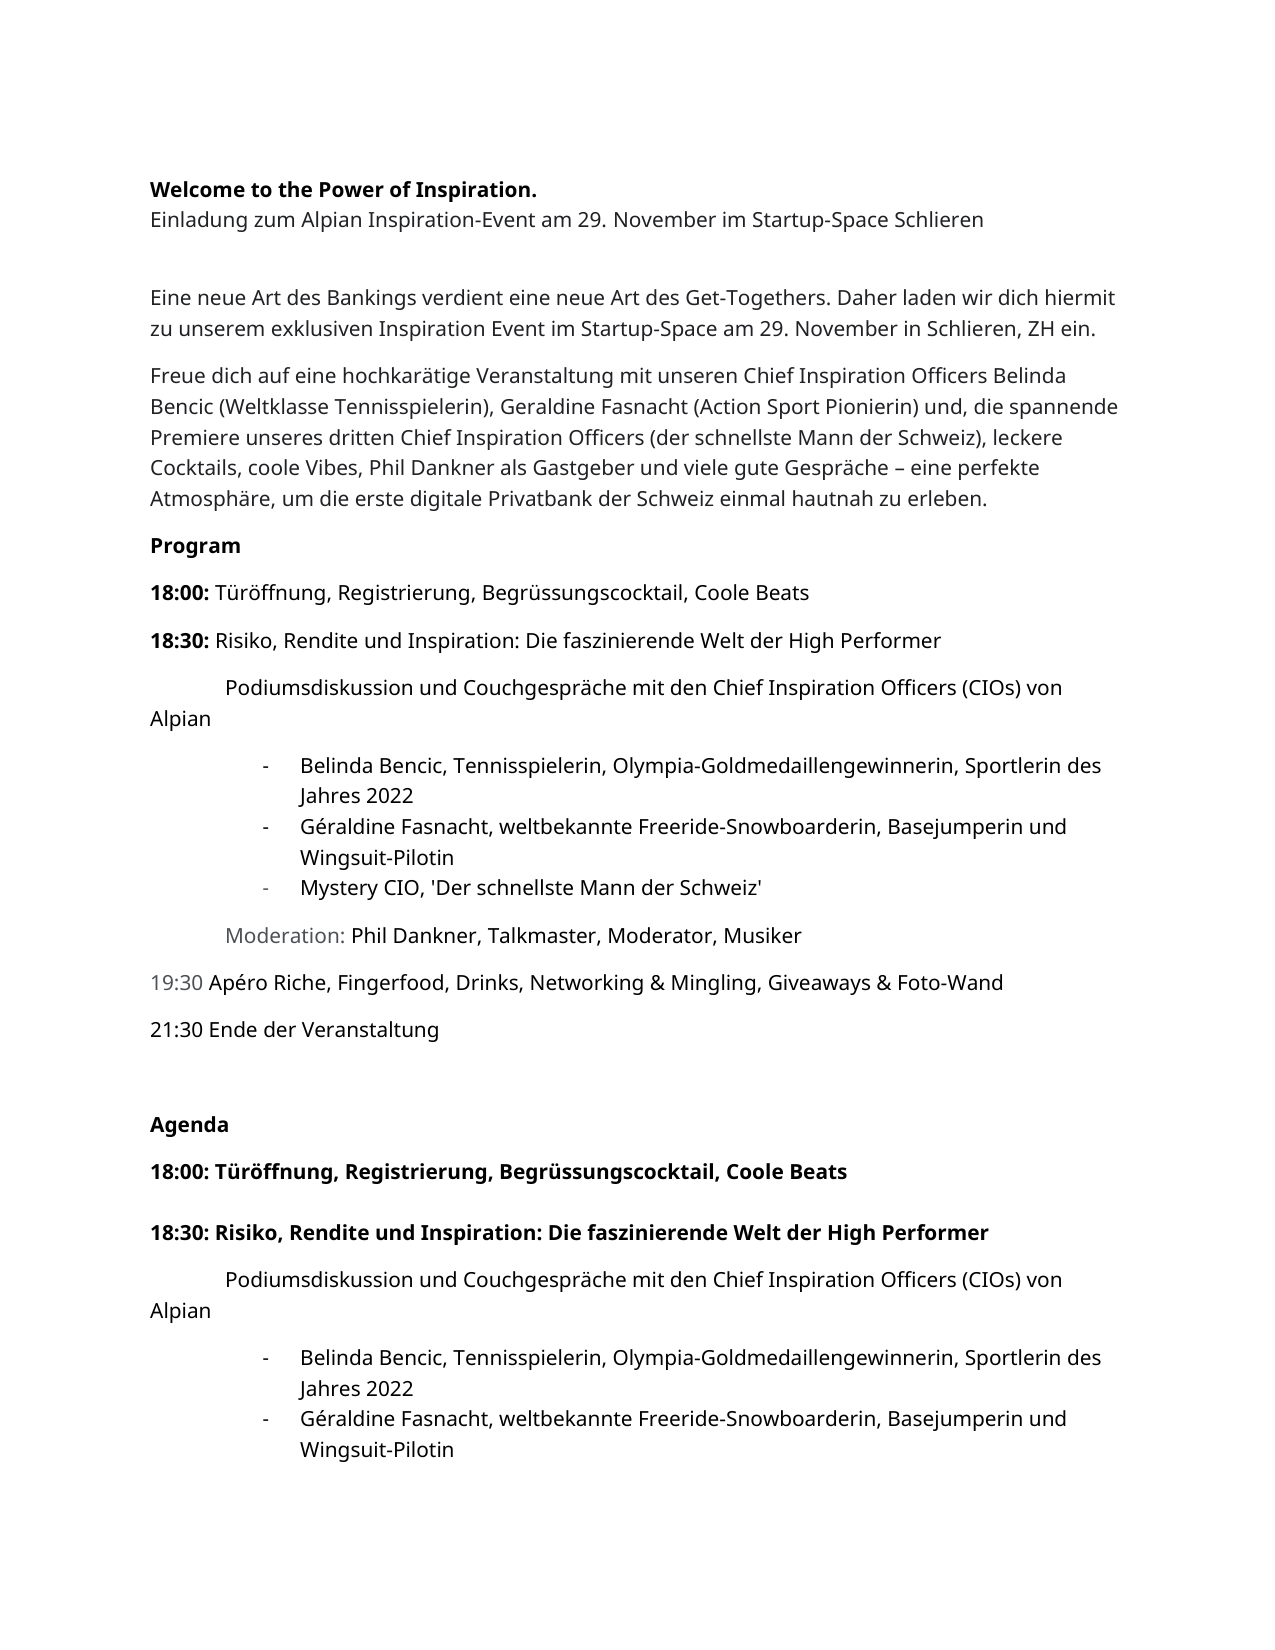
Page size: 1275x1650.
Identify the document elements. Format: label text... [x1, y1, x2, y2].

text 18:00: Türöffnung, Registrierung, Begrüssungscocktail, Coole Beats 18:30: Risiko, Rendite und Inspiration: Die faszinierende Welt der High Performer [150, 1157, 1125, 1247]
list Belinda Bencic, Tennisspielerin, Olympia-Goldmedaillengewinnerin, Sportlerin des Jahres 2022 [262, 1343, 1125, 1402]
text Agenda [150, 1110, 1125, 1138]
text 21:30 Ende der Veranstaltung [150, 1015, 1125, 1044]
list Mystery CIO, 'Der schnellste Mann der Schweiz' [262, 873, 1125, 902]
text Einladung zum Alpian Inspiration-Event am 29. November im Startup-Space Schlieren [150, 206, 1125, 234]
subtitle Welcome to the Power of Inspiration. [150, 175, 1125, 203]
text Eine neue Art des Bankings verdient eine neue Art des Get-Togethers. Daher laden wir dich hiermit zu unserem exklusiven Inspiration Event im Startup-Space am 29. November in Schlieren, ZH ein. [150, 283, 1125, 343]
text Moderation: Phil Dankner, Talkmaster, Moderator, Musiker [225, 921, 1125, 949]
text Freue dich auf eine hochkarätige Veranstaltung mit unseren Chief Inspiration Officers Belinda Bencic (Weltklasse Tennisspielerin), Geraldine Fasnacht (Action Sport Pionierin) und, die spannende Premiere unseres dritten Chief Inspiration Officers (der schnellste Mann der Schweiz), leckere Cocktails, coole Vibes, Phil Dankner als Gastgeber und viele gute Gespräche – eine perfekte Atmosphäre, um die erste digitale Privatbank der Schweiz einmal hautnah zu erleben. [150, 361, 1125, 512]
text Podiumsdiskussion und Couchgespräche mit den Chief Inspiration Officers (CIOs) von Alpian [150, 1265, 1125, 1324]
list Géraldine Fasnacht, weltbekannte Freeride-Snowboarderin, Basejumperin und Wingsuit-Pilotin [262, 1404, 1125, 1464]
text 18:00: Türöffnung, Registrierung, Begrüssungscocktail, Coole Beats [150, 578, 1125, 607]
list Belinda Bencic, Tennisspielerin, Olympia-Goldmedaillengewinnerin, Sportlerin des Jahres 2022 [262, 751, 1125, 810]
list Géraldine Fasnacht, weltbekannte Freeride-Snowboarderin, Basejumperin und Wingsuit-Pilotin [262, 812, 1125, 871]
text 18:30: Risiko, Rendite und Inspiration: Die faszinierende Welt der High Performer [150, 626, 1125, 654]
text Podiumsdiskussion und Couchgespräche mit den Chief Inspiration Officers (CIOs) von Alpian [150, 673, 1125, 732]
text Program [150, 531, 1125, 560]
text 19:30 Apéro Riche, Fingerfood, Drinks, Networking & Mingling, Giveaways & Foto-Wand [150, 968, 1125, 997]
